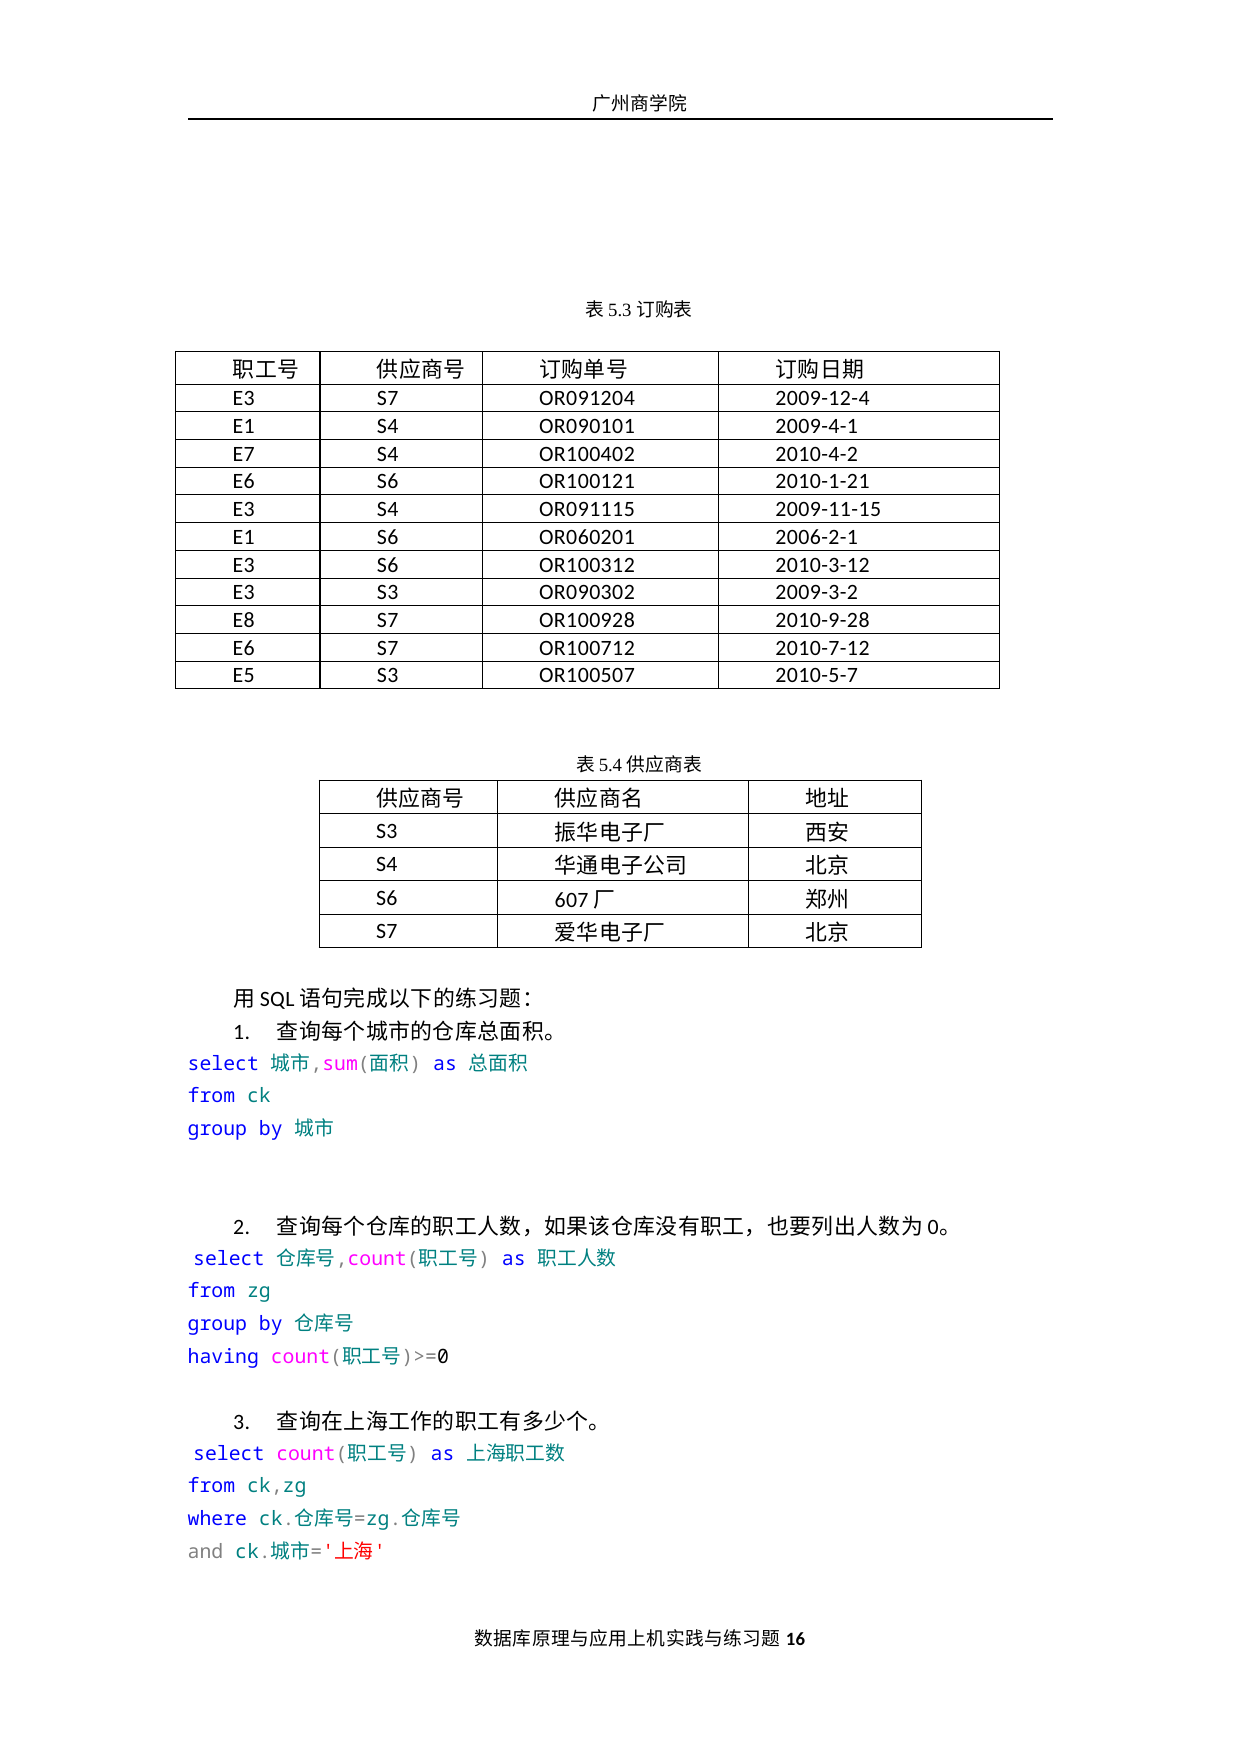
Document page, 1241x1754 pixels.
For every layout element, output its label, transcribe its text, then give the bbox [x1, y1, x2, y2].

table_cell 2009-3-2 [719, 579, 999, 605]
text 用SQL语句完成以下的练习题： [187, 981, 1053, 1013]
text group by 城市 [187, 1111, 1053, 1143]
table_cell OR090101 [483, 412, 718, 439]
table_cell 2010-5-7 [719, 662, 999, 688]
table_cell S7 [321, 385, 482, 411]
text having count(职工号)>=0 [187, 1338, 1053, 1371]
table_cell 华通电子公司 [498, 848, 748, 880]
table_cell OR100312 [483, 551, 718, 577]
table_cell S3 [320, 814, 497, 847]
table_cell 2010-1-21 [719, 468, 999, 494]
text from ck,zg [187, 1468, 1053, 1501]
table_cell E6 [176, 634, 319, 661]
text 表5.4 供应商表 [187, 747, 1053, 779]
text from ck [187, 1078, 1053, 1111]
table_header 供应商名 [498, 781, 748, 813]
table_cell 振华电子厂 [498, 814, 748, 847]
table_cell OR100712 [483, 634, 718, 661]
table_cell S7 [321, 606, 482, 633]
table_header 订购单号 [483, 352, 718, 383]
table_cell 西安 [749, 814, 921, 847]
table_cell S7 [321, 634, 482, 661]
list 查询每个城市的仓库总面积。 [233, 1013, 1053, 1046]
table_cell E1 [176, 523, 319, 550]
table_cell 2010-7-12 [719, 634, 999, 661]
table_cell OR091115 [483, 495, 718, 522]
table_cell E3 [176, 495, 319, 522]
text and ck.城市='上海' [187, 1533, 1053, 1566]
table_header 订购日期 [719, 352, 999, 383]
table_cell 2010-3-12 [719, 551, 999, 577]
table_cell E3 [176, 579, 319, 605]
table_cell S4 [321, 412, 482, 439]
table_cell OR100507 [483, 662, 718, 688]
table_cell 2006-2-1 [719, 523, 999, 550]
text group by 仓库号 [187, 1306, 1053, 1338]
table_cell S3 [321, 579, 482, 605]
text select 仓库号,count(职工号) as 职工人数 [187, 1241, 1053, 1273]
table_cell E7 [176, 440, 319, 467]
table_cell E3 [176, 385, 319, 411]
table_header 供应商号 [321, 352, 482, 383]
table_cell S6 [320, 881, 497, 914]
table_cell 2009-12-4 [719, 385, 999, 411]
list 查询每个仓库的职工人数，如果该仓库没有职工，也要列出人数为0。 [233, 1208, 1053, 1241]
table_cell 郑州 [749, 881, 921, 914]
text select 城市,sum(面积) as 总面积 [187, 1046, 1053, 1078]
table_cell S6 [321, 468, 482, 494]
table_cell OR100121 [483, 468, 718, 494]
table_cell E6 [176, 468, 319, 494]
table_header 职工号 [176, 352, 319, 383]
table_cell 2010-9-28 [719, 606, 999, 633]
table_header 供应商号 [320, 781, 497, 813]
table_header 地址 [749, 781, 921, 813]
table_cell E3 [176, 551, 319, 577]
table_cell OR100402 [483, 440, 718, 467]
table_cell 2009-4-1 [719, 412, 999, 439]
table_cell E8 [176, 606, 319, 633]
table_cell 北京 [749, 848, 921, 880]
table_cell 607厂 [498, 881, 748, 914]
table_cell OR091204 [483, 385, 718, 411]
table_cell S4 [321, 440, 482, 467]
table_cell OR100928 [483, 606, 718, 633]
table_cell S7 [320, 915, 497, 947]
list 查询在上海工作的职工有多少个。 [233, 1403, 1053, 1436]
table_cell E5 [176, 662, 319, 688]
table_cell 爱华电子厂 [498, 915, 748, 947]
table_cell OR090302 [483, 579, 718, 605]
text where ck.仓库号=zg.仓库号 [187, 1501, 1053, 1533]
table_cell S6 [321, 551, 482, 577]
text 表5.3 订购表 [187, 292, 1053, 324]
table_cell 2009-11-15 [719, 495, 999, 522]
table_cell S3 [321, 662, 482, 688]
text select count(职工号) as 上海职工数 [187, 1436, 1053, 1468]
table_cell S6 [321, 523, 482, 550]
text from zg [187, 1273, 1053, 1306]
table_cell E1 [176, 412, 319, 439]
table_cell 北京 [749, 915, 921, 947]
table_cell S4 [320, 848, 497, 880]
table_cell 2010-4-2 [719, 440, 999, 467]
table_cell OR060201 [483, 523, 718, 550]
table_cell S4 [321, 495, 482, 522]
